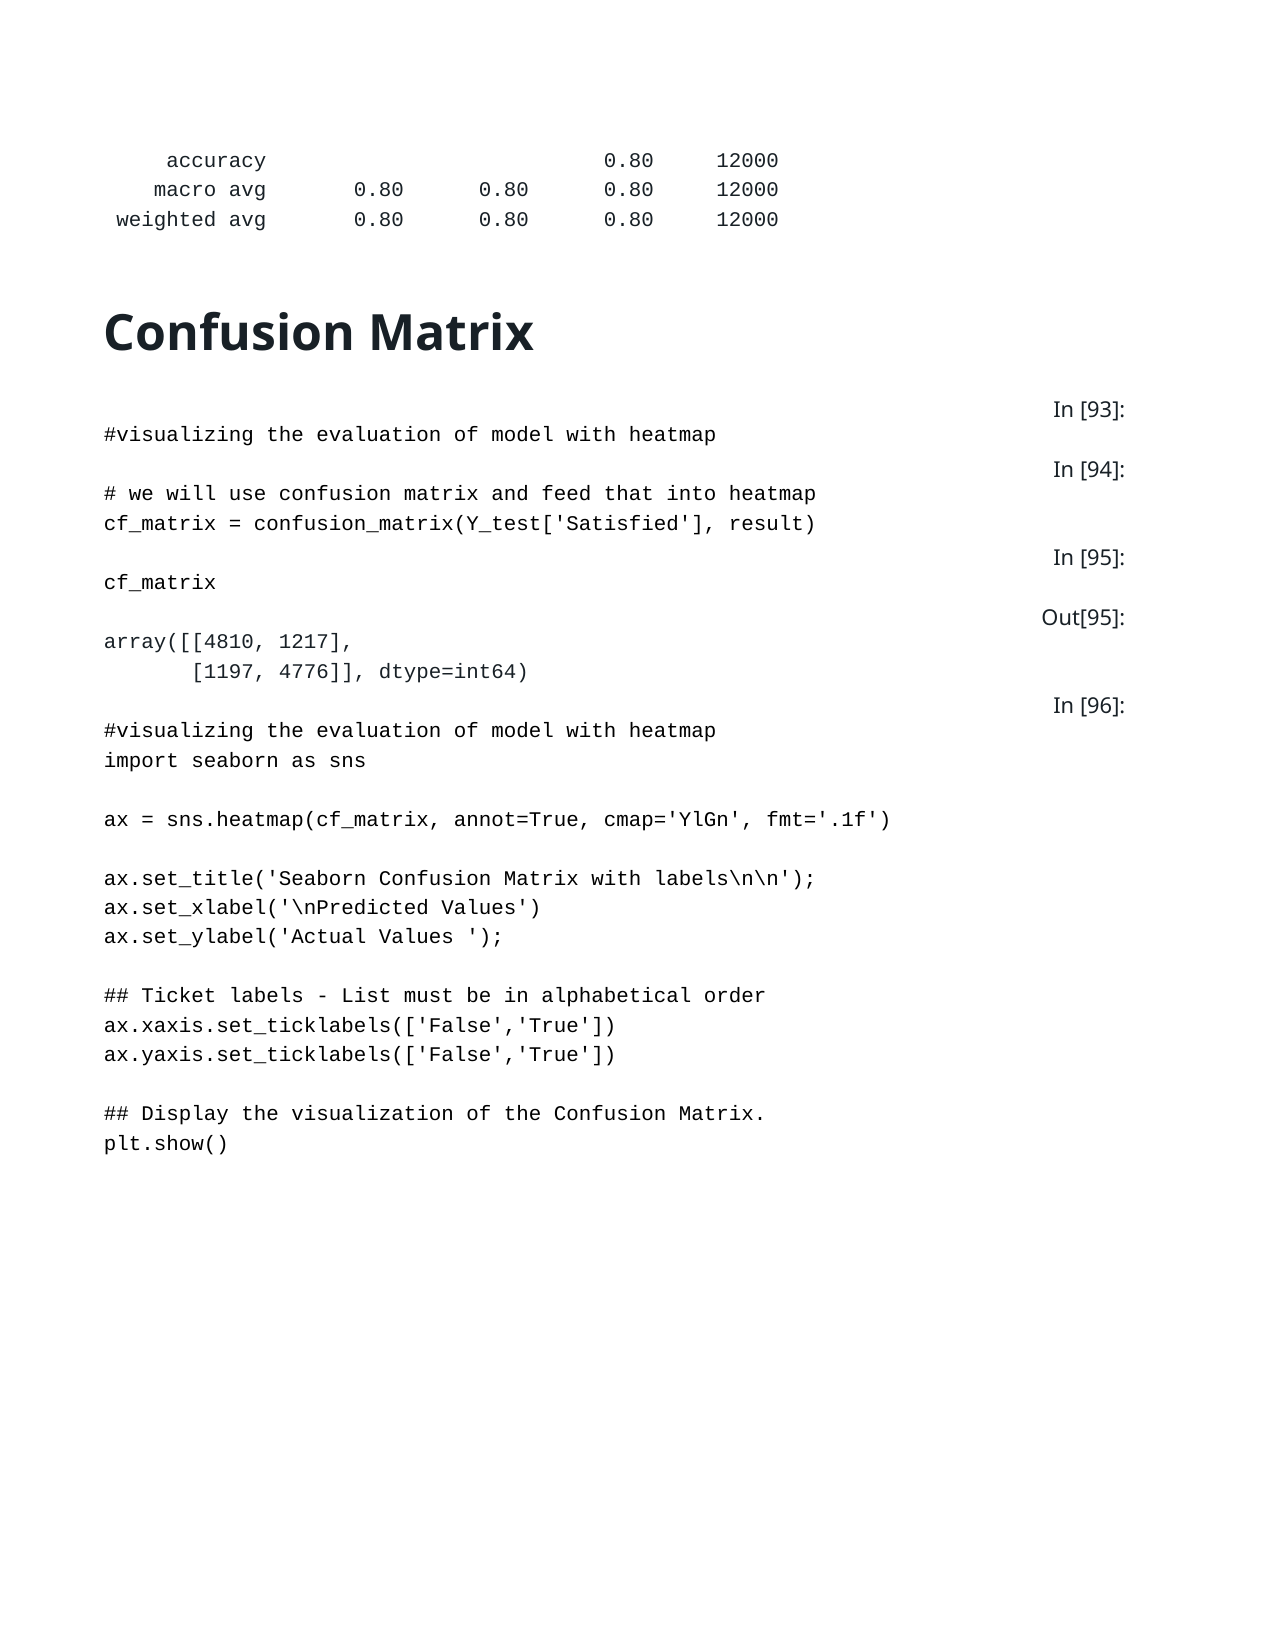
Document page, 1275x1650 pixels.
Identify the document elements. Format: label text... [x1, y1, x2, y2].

text # we will use confusion matrix and feed that into heatmap [103, 483, 1125, 507]
text array([[4810, 1217], [103, 631, 1125, 655]
text ax.set_title('Seaborn Confusion Matrix with labels\n\n'); [103, 868, 1125, 891]
text ax = sns.heatmap(cf_matrix, annot=True, cmap='YlGn', fmt='.1f') [103, 809, 1125, 832]
text plt.show() [103, 1133, 1125, 1157]
text ax.set_ylabel('Actual Values '); [103, 927, 1125, 950]
text cf_matrix [103, 572, 1125, 596]
text ax.set_xlabel('\nPredicted Values') [103, 897, 1125, 921]
text macro avg 0.80 0.80 0.80 12000 [103, 179, 1125, 203]
text In [95]: [103, 542, 1125, 572]
text ## Display the visualization of the Confusion Matrix. [103, 1103, 1125, 1127]
text ax.xaxis.set_ticklabels(['False','True']) [103, 1015, 1125, 1039]
text Out[95]: [103, 602, 1125, 631]
text import seaborn as sns [103, 750, 1125, 773]
text cf_matrix = confusion_matrix(Y_test['Satisfied'], result) [103, 513, 1125, 537]
text In [94]: [103, 454, 1125, 483]
text #visualizing the evaluation of model with heatmap [103, 720, 1125, 744]
text accuracy 0.80 12000 [103, 150, 1125, 174]
text ax.yaxis.set_ticklabels(['False','True']) [103, 1044, 1125, 1068]
text #visualizing the evaluation of model with heatmap [103, 424, 1125, 448]
text ## Ticket labels - List must be in alphabetical order [103, 986, 1125, 1009]
text In [93]: [103, 394, 1125, 424]
text Confusion Matrix¶ [103, 297, 1125, 365]
text In [96]: [103, 690, 1125, 720]
text [1197, 4776]], dtype=int64) [103, 661, 1125, 684]
text weighted avg 0.80 0.80 0.80 12000 [103, 209, 1125, 233]
